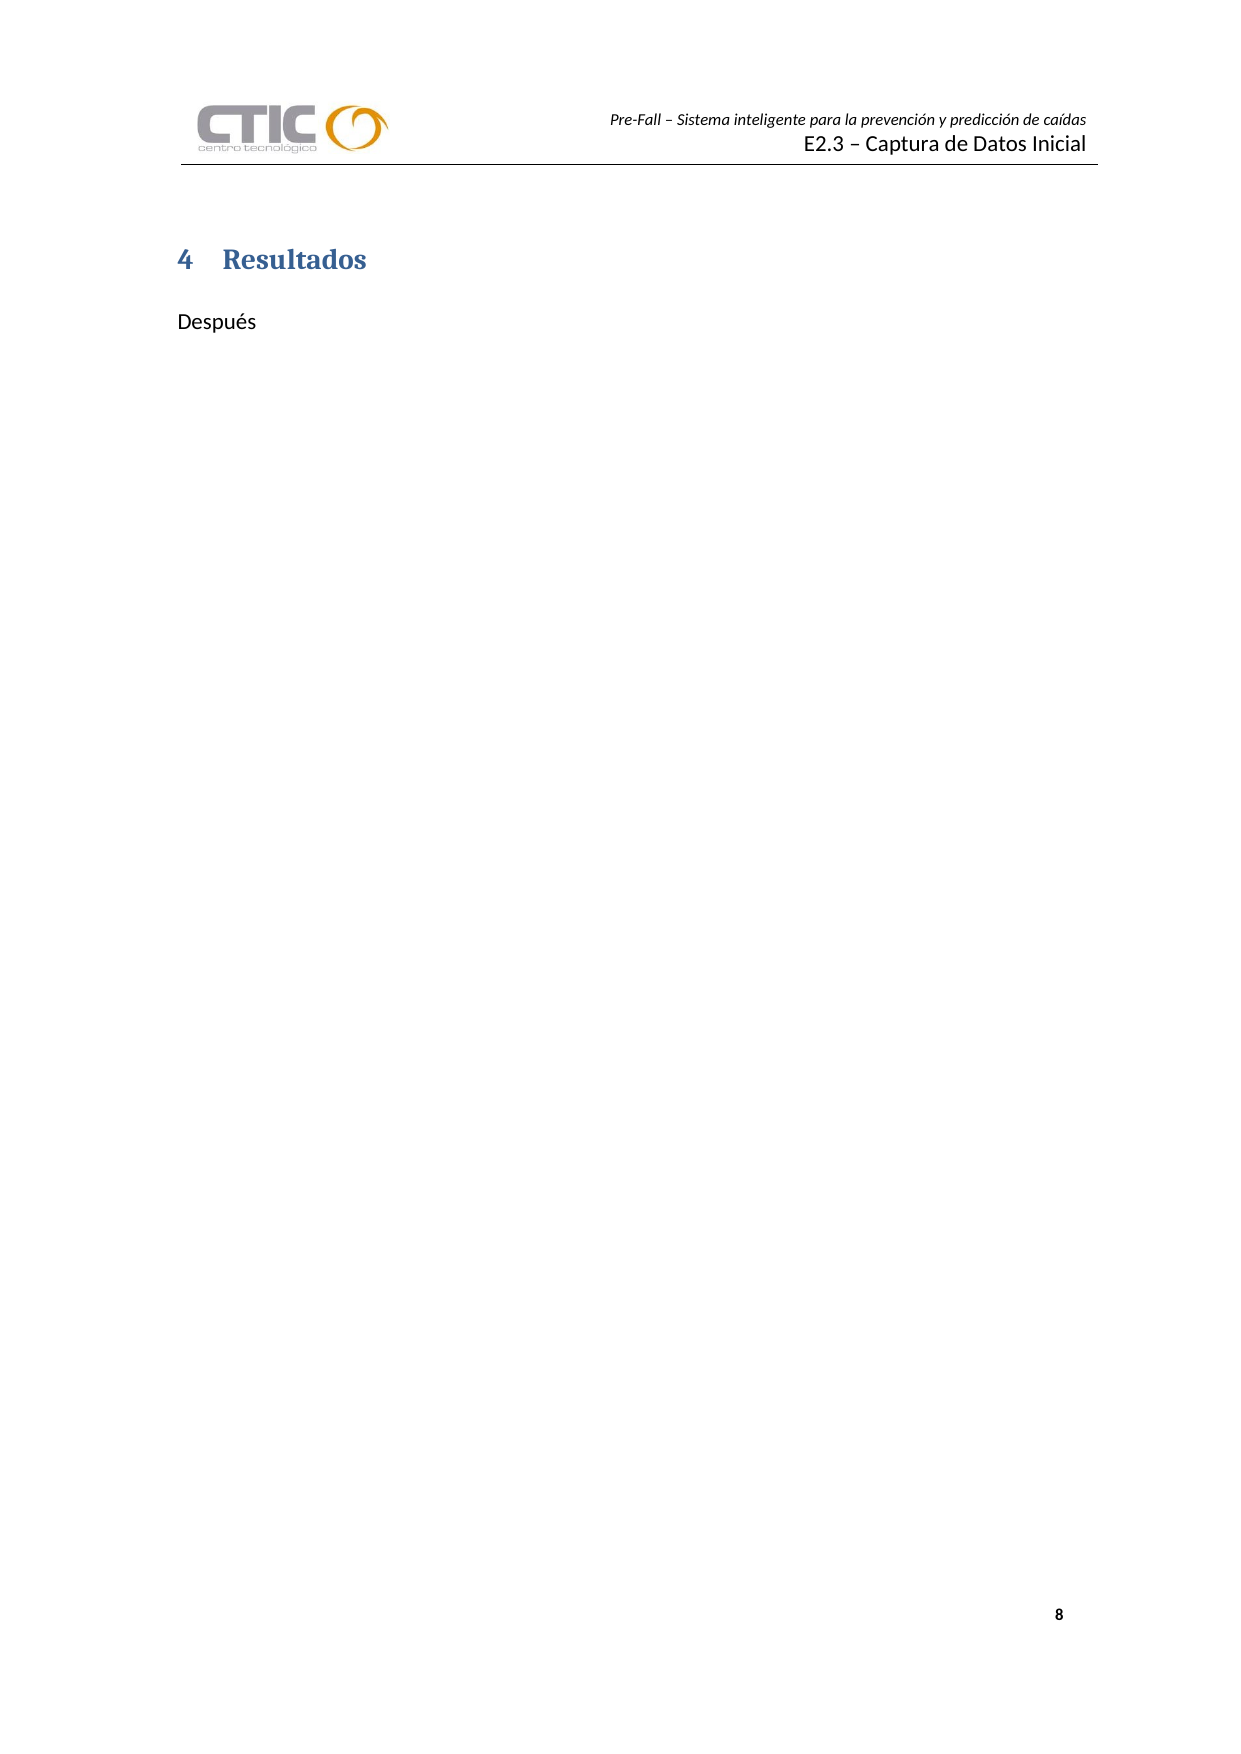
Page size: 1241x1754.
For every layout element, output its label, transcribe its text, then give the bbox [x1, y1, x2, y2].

text Después [177, 307, 1063, 335]
subtitle Resultados [177, 243, 1063, 277]
picture [192, 101, 390, 154]
